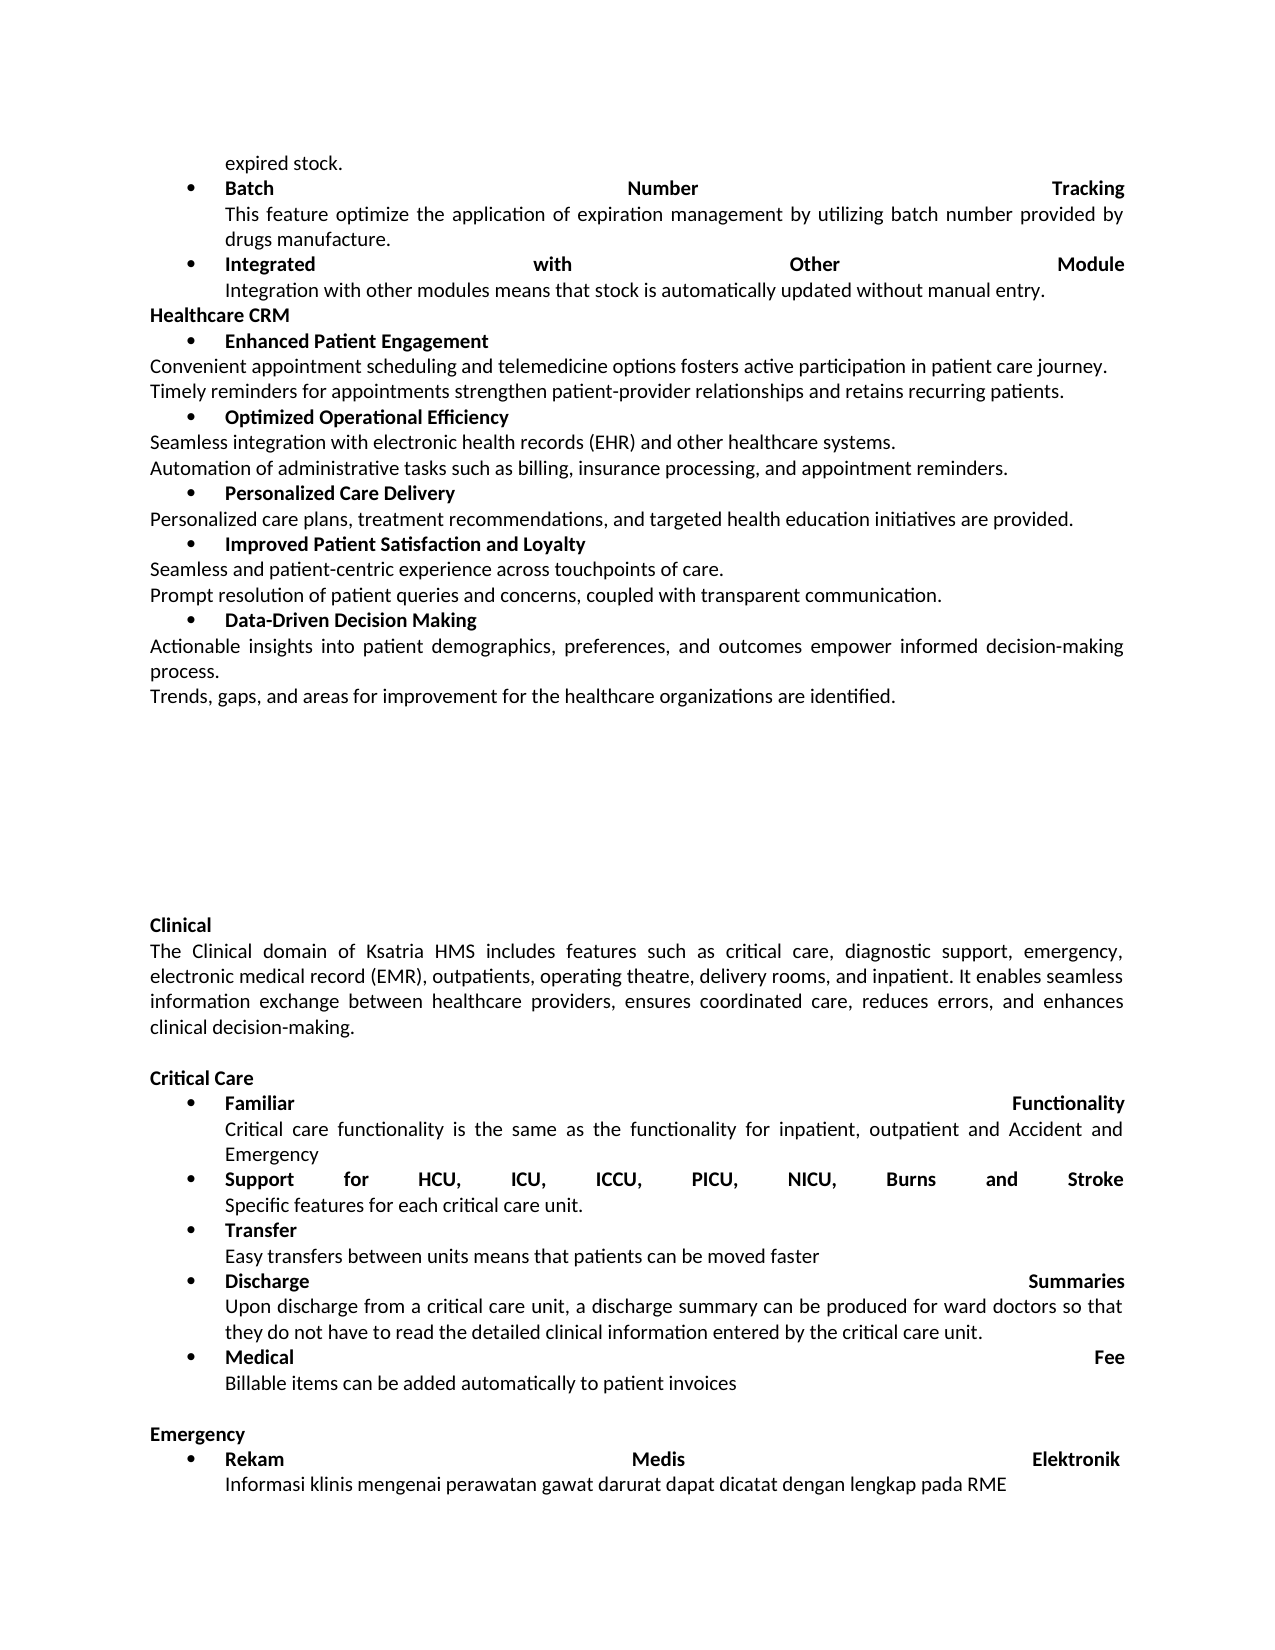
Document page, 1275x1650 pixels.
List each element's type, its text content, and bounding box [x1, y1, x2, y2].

text Actionable insights into patient demographics, preferences, and outcomes empower informed decision-making process. [150, 633, 1125, 684]
list Medical Fee Billable items can be added automatically to patient invoices [187, 1344, 1125, 1395]
text Prompt resolution of patient queries and concerns, coupled with transparent communication. [150, 582, 1125, 607]
list Optimized Operational Efficiency [187, 404, 1125, 429]
list Data-Driven Decision Making [187, 607, 1125, 633]
text Trends, gaps, and areas for improvement for the healthcare organizations are identified. [150, 684, 1125, 709]
list Enhanced Patient Engagement [187, 328, 1125, 353]
text Emergency [150, 1421, 1125, 1446]
text Seamless integration with electronic health records (EHR) and other healthcare systems. [150, 429, 1125, 455]
text Clinical [150, 912, 1125, 938]
list Rekam Medis Elektronik Informasi klinis mengenai perawatan gawat darurat dapat dicatat dengan lengkap pada RME [187, 1446, 1125, 1497]
text The Clinical domain of Ksatria HMS includes features such as critical care, diagnostic support, emergency, electronic medical record (EMR), outpatients, operating theatre, delivery rooms, and inpatient. It enables seamless information exchange between healthcare providers, ensures coordinated care, reduces errors, and enhances clinical decision-making. [150, 938, 1125, 1039]
text Critical Care [150, 1065, 1125, 1090]
text Convenient appointment scheduling and telemedicine options fosters active participation in patient care journey. [150, 353, 1125, 379]
text Personalized care plans, treatment recommendations, and targeted health education initiatives are provided. [150, 506, 1125, 531]
list Familiar Functionality Critical care functionality is the same as the functionality for inpatient, outpatient and Accident and Emergency [187, 1090, 1125, 1167]
list Transfer Easy transfers between units means that patients can be moved faster [187, 1217, 1125, 1268]
list Personalized Care Delivery [187, 480, 1125, 506]
text Automation of administrative tasks such as billing, insurance processing, and appointment reminders. [150, 455, 1125, 480]
text Seamless and patient-centric experience across touchpoints of care. [150, 557, 1125, 582]
list Integrated with Other Module Integration with other modules means that stock is automatically updated without manual entry. [187, 252, 1125, 302]
list Discharge Summaries Upon discharge from a critical care unit, a discharge summary can be produced for ward doctors so that they do not have to read the detailed clinical information entered by the critical care unit. [187, 1268, 1125, 1344]
text Healthcare CRM [150, 302, 1125, 328]
list Improved Patient Satisfaction and Loyalty [187, 531, 1125, 557]
text Timely reminders for appointments strengthen patient-provider relationships and retains recurring patients. [150, 379, 1125, 404]
list Batch Number Tracking This feature optimize the application of expiration management by utilizing batch number provided by drugs manufacture. [187, 175, 1125, 252]
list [187, 150, 1125, 175]
list Support for HCU, ICU, ICCU, PICU, NICU, Burns and Stroke Specific features for each critical care unit. [187, 1167, 1125, 1217]
